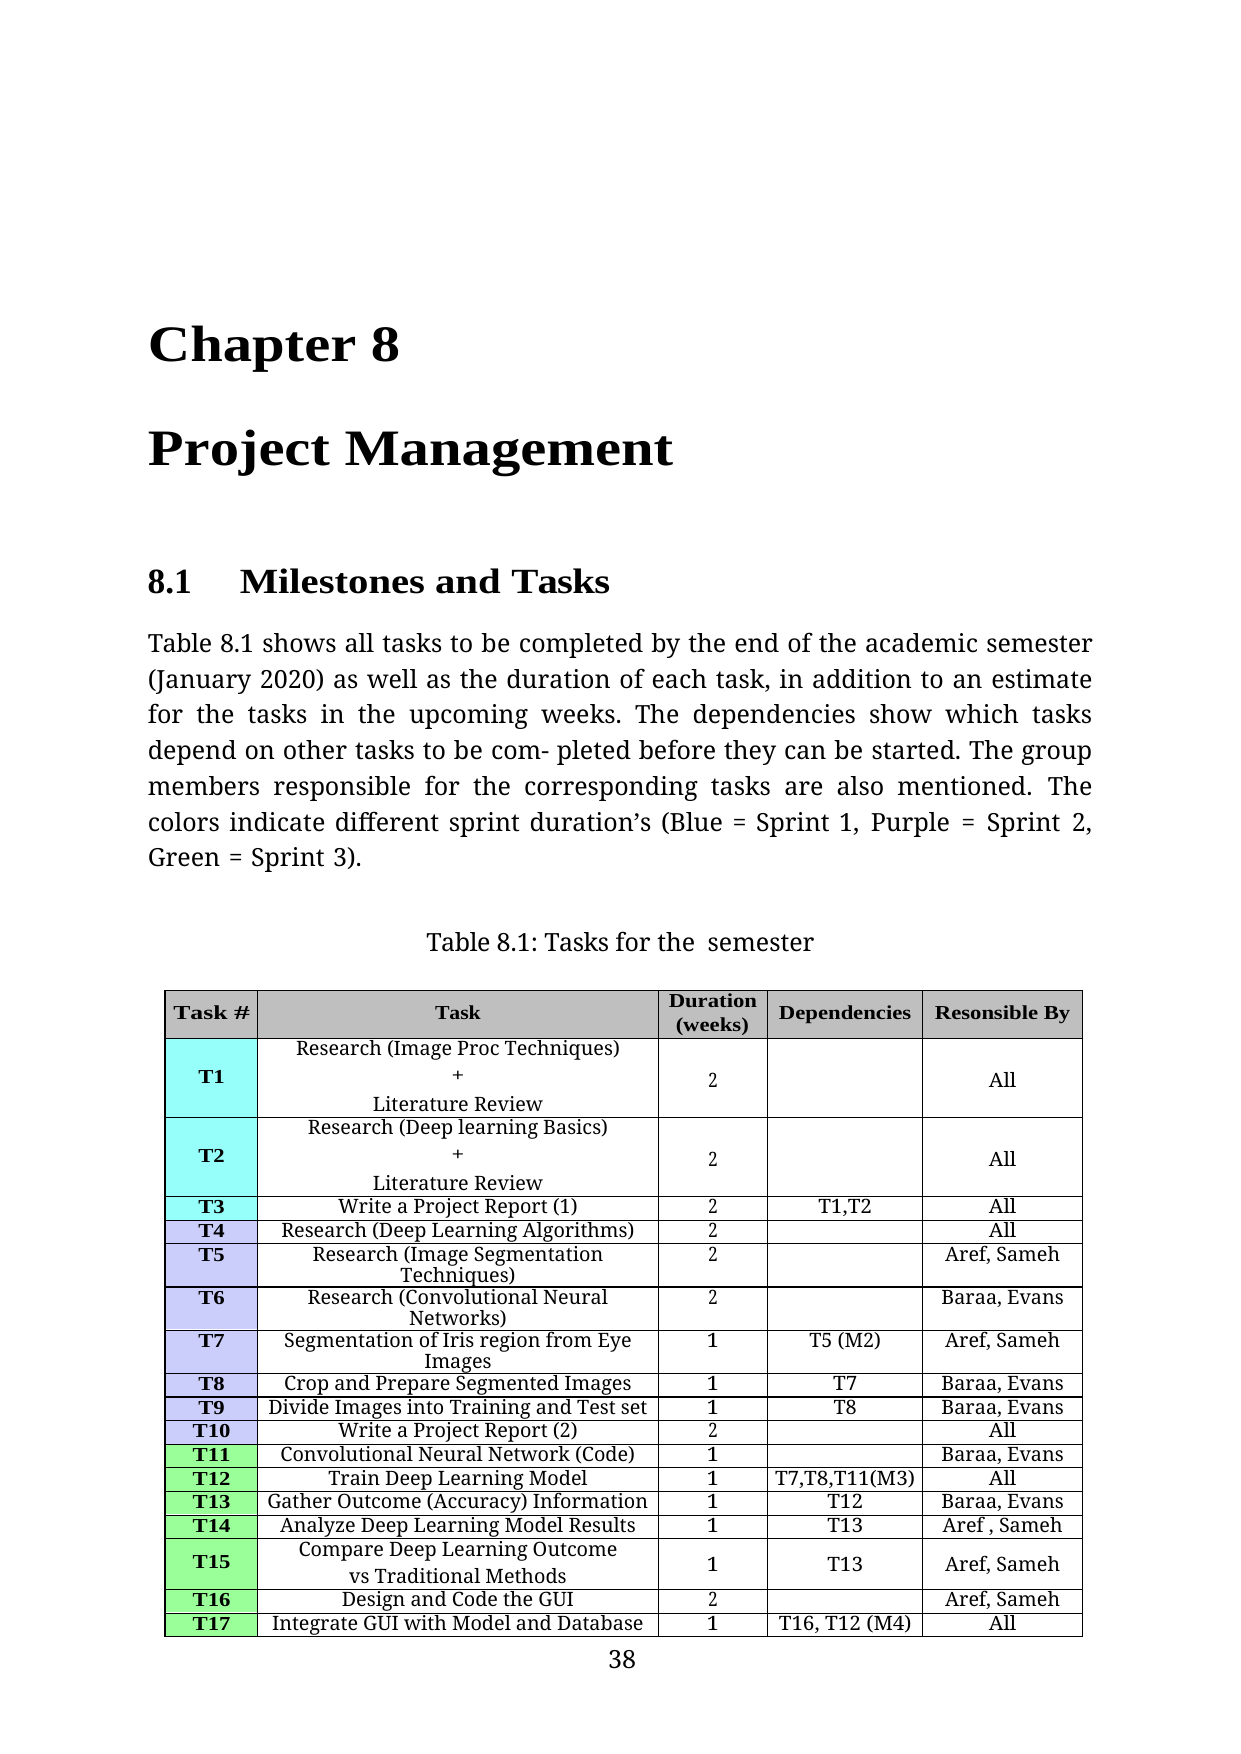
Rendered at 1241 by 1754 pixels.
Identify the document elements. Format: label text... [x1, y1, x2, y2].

table_cell Write a Project Report (2) [258, 1421, 658, 1444]
table_header Task [258, 991, 658, 1038]
table_cell Train Deep Learning Model [258, 1468, 658, 1491]
table_header Duration (weeks) [659, 991, 767, 1038]
table_cell Baraa, Evans [923, 1492, 1082, 1514]
table_cell T10 [166, 1421, 257, 1444]
table_cell All [923, 1468, 1082, 1491]
table_cell T15 [166, 1539, 257, 1589]
table_cell 2 [659, 1244, 767, 1286]
table_cell 2 [659, 1197, 767, 1220]
table_cell Gather Outcome (Accuracy) Information [258, 1492, 658, 1514]
table_cell 2 [659, 1221, 767, 1243]
table_cell 2 [659, 1421, 767, 1444]
table_cell T13 [768, 1516, 922, 1538]
table_cell 1 [659, 1492, 767, 1514]
table_cell Research (Image Segmentation Techniques) [258, 1244, 658, 1286]
table_cell All [923, 1039, 1082, 1117]
table_cell 1 [659, 1516, 767, 1538]
table_cell Integrate GUI with Model and Database [258, 1614, 658, 1636]
table_cell 1 [659, 1398, 767, 1420]
table_cell T7 [768, 1374, 922, 1396]
table_cell Write a Project Report (1) [258, 1197, 658, 1220]
table_cell [768, 1590, 922, 1612]
table_cell Design and Code the GUI [258, 1590, 658, 1612]
table_cell T12 [768, 1492, 922, 1514]
table_cell [768, 1221, 922, 1243]
text Table 8.1: Tasks for the semester [195, 924, 1045, 959]
table_cell All [923, 1614, 1082, 1636]
table_cell Segmentation of Iris region from Eye Images [258, 1331, 658, 1373]
table_cell T17 [166, 1614, 257, 1636]
table_cell 2 [659, 1118, 767, 1196]
table_cell T1,T2 [768, 1197, 922, 1220]
table_cell 1 [659, 1614, 767, 1636]
table_cell T11 [166, 1445, 257, 1467]
table_cell Compare Deep Learning Outcome vs Traditional Methods [258, 1539, 658, 1589]
table_cell [768, 1421, 922, 1444]
table_cell Aref , Sameh [923, 1516, 1082, 1538]
table_cell [768, 1244, 922, 1286]
table_cell [768, 1039, 922, 1117]
table_cell All [923, 1421, 1082, 1444]
table_cell All [923, 1118, 1082, 1196]
table_cell Analyze Deep Learning Model Results [258, 1516, 658, 1538]
table_cell [768, 1118, 922, 1196]
table_cell 1 [659, 1331, 767, 1373]
table_cell 2 [659, 1039, 767, 1117]
table_header Resonsible By [923, 991, 1082, 1038]
text Project Management [148, 417, 1148, 476]
table_cell Baraa, Evans [923, 1374, 1082, 1396]
table_cell T3 [166, 1197, 257, 1220]
table_cell Research (Deep learning Basics) + Literature Review [258, 1118, 658, 1196]
table_cell Divide Images into Training and Test set [258, 1398, 658, 1420]
table_cell T16 [166, 1590, 257, 1612]
table_cell Research (Convolutional Neural Networks) [258, 1288, 658, 1329]
table_cell T14 [166, 1516, 257, 1538]
table_cell All [923, 1197, 1082, 1220]
table_cell Crop and Prepare Segmented Images [258, 1374, 658, 1396]
text Table 8.1 shows all tasks to be completed by the end of the academic semester (January 2020) as well as the duration of each task, in addition to an estimate for the tasks in the upcoming weeks. The dependencies show which tasks depend on other tasks to be com- pleted before they can be started. The group members responsible for the corresponding tasks are also mentioned. The colors indicate different sprint duration’s (Blue = Sprint 1, Purple = Sprint 2, Green = Sprint 3). [148, 626, 1093, 874]
table_header Dependencies [768, 991, 922, 1038]
subtitle Milestones and Tasks [147, 561, 1148, 601]
table_cell T6 [166, 1288, 257, 1329]
table_header Task # [166, 991, 257, 1038]
table_cell 2 [659, 1590, 767, 1612]
table_cell T5 [166, 1244, 257, 1286]
table_cell T13 [768, 1539, 922, 1589]
table_cell 1 [659, 1468, 767, 1491]
table_cell Aref, Sameh [923, 1590, 1082, 1612]
table_cell T8 [166, 1374, 257, 1396]
table_cell Baraa, Evans [923, 1398, 1082, 1420]
table_cell T9 [166, 1398, 257, 1420]
table_cell T13 [166, 1492, 257, 1514]
table_cell [768, 1445, 922, 1467]
table_cell [768, 1288, 922, 1329]
table_cell Baraa, Evans [923, 1288, 1082, 1329]
table_cell T8 [768, 1398, 922, 1420]
table_cell T7 [166, 1331, 257, 1373]
table_cell Research (Image Proc Techniques) + Literature Review [258, 1039, 658, 1117]
table_cell 1 [659, 1445, 767, 1467]
table_cell T1 [166, 1039, 257, 1117]
table_cell All [923, 1221, 1082, 1243]
table_cell Research (Deep Learning Algorithms) [258, 1221, 658, 1243]
table_cell Baraa, Evans [923, 1445, 1082, 1467]
table_cell 1 [659, 1374, 767, 1396]
table_cell T12 [166, 1468, 257, 1491]
table_cell 2 [659, 1288, 767, 1329]
table_cell T16, T12 (M4) [768, 1614, 922, 1636]
table_cell T5 (M2) [768, 1331, 922, 1373]
table_cell 1 [659, 1539, 767, 1589]
table_cell T7,T8,T11(M3) [768, 1468, 922, 1491]
table_cell Aref, Sameh [923, 1244, 1082, 1286]
table_cell Convolutional Neural Network (Code) [258, 1445, 658, 1467]
table_cell T4 [166, 1221, 257, 1243]
table_cell T2 [166, 1118, 257, 1196]
text Chapter 8 [148, 313, 1148, 372]
table_cell Aref, Sameh [923, 1331, 1082, 1373]
table_cell Aref, Sameh [923, 1539, 1082, 1589]
